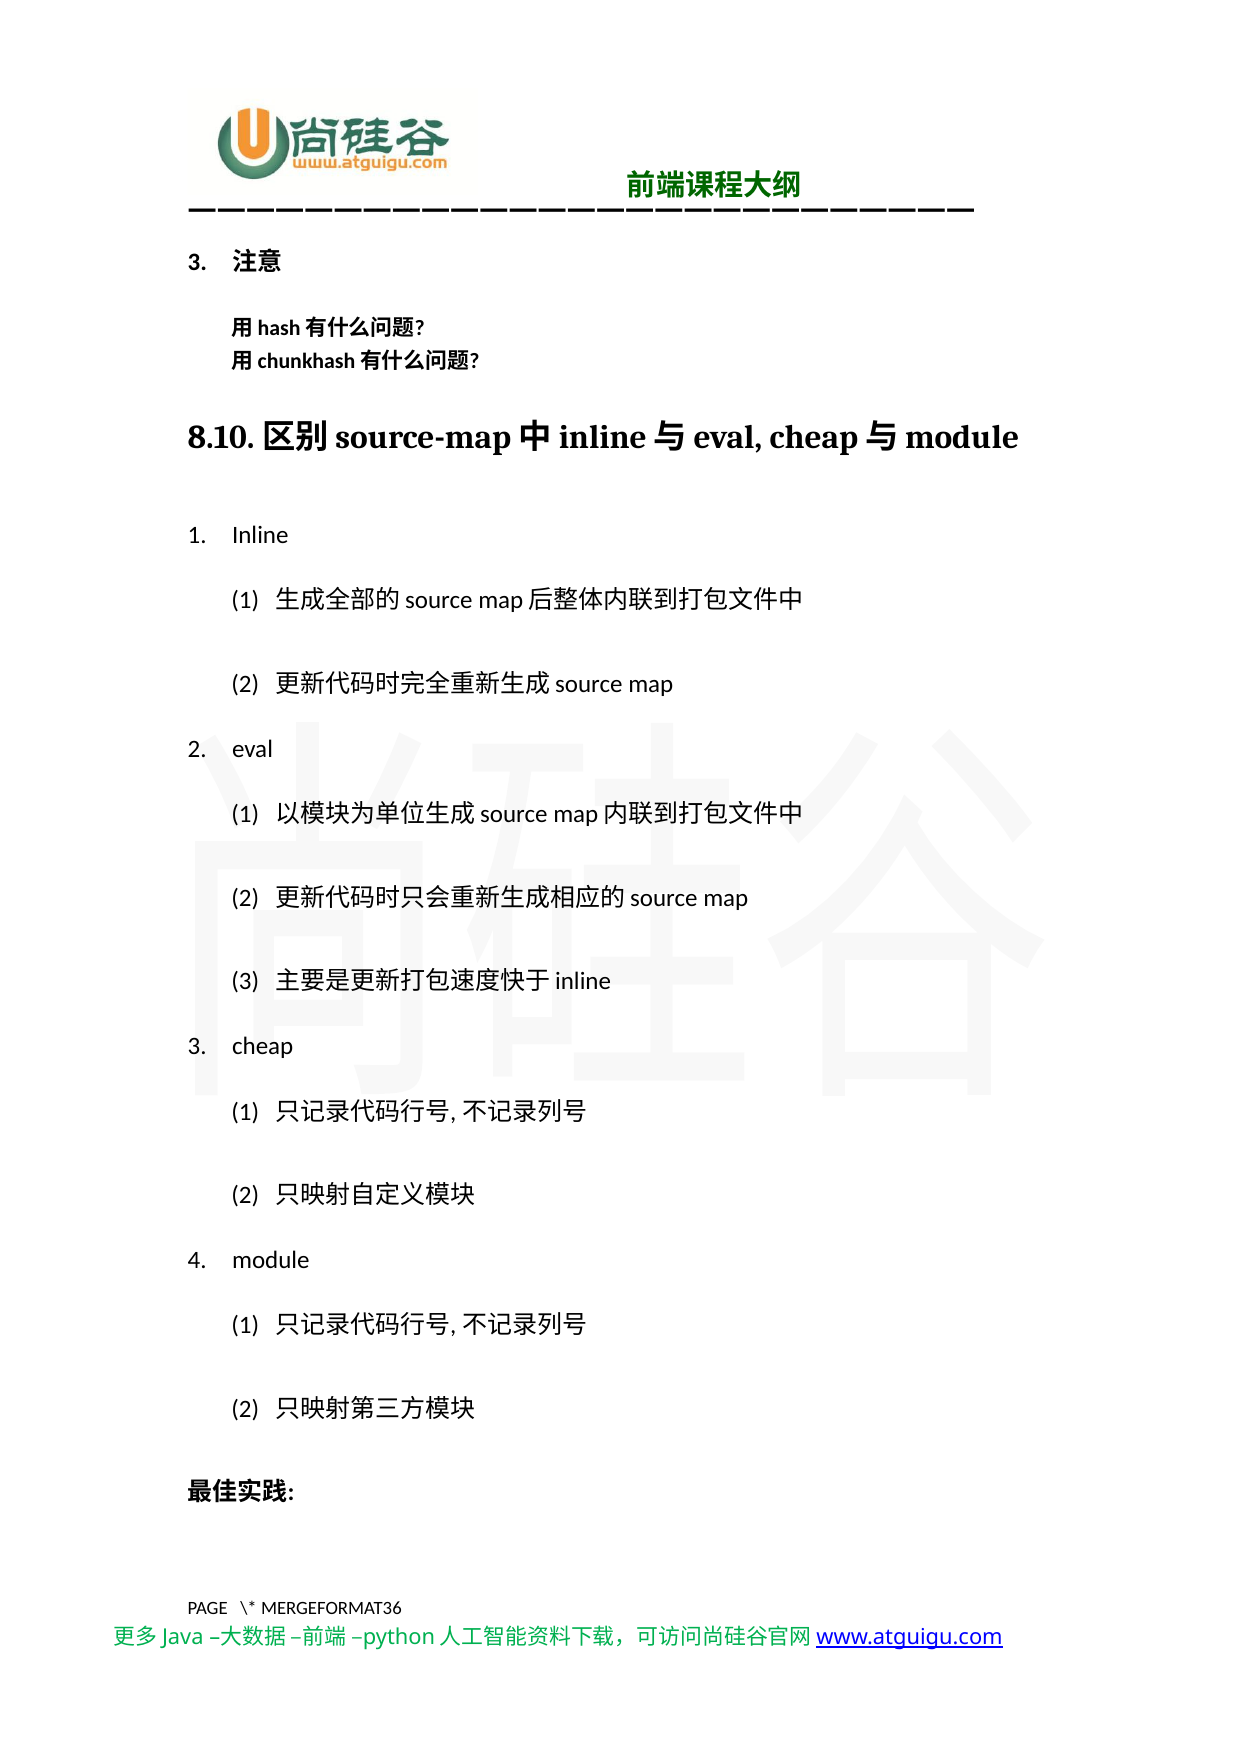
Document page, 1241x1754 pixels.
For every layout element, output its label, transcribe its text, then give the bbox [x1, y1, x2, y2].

list 生成全部的source map后整体内联到打包文件中 [231, 566, 1053, 631]
list 只映射自定义模块 [231, 1160, 1053, 1225]
list 只记录代码行号, 不记录列号 [231, 1291, 1053, 1356]
list Inline [187, 518, 1053, 550]
list module [187, 1243, 1053, 1275]
list 只映射第三方模块 [231, 1374, 1053, 1439]
list 只记录代码行号, 不记录列号 [231, 1077, 1053, 1142]
list eval [187, 732, 1053, 764]
list 注意 [187, 227, 1053, 292]
list 更新代码时完全重新生成source map [231, 649, 1053, 714]
list 更新代码时只会重新生成相应的source map [231, 863, 1053, 928]
text 用hash有什么问题? [187, 310, 1053, 342]
text 最佳实践: [187, 1457, 1053, 1522]
list 主要是更新打包速度快于inline [231, 946, 1053, 1011]
picture [187, 88, 479, 195]
list 以模块为单位生成source map内联到打包文件中 [231, 779, 1053, 844]
subtitle 区别source-map 中inline与eval, cheap与module [187, 402, 1053, 467]
text 用chunkhash有什么问题? [187, 342, 1053, 375]
list cheap [187, 1029, 1053, 1061]
